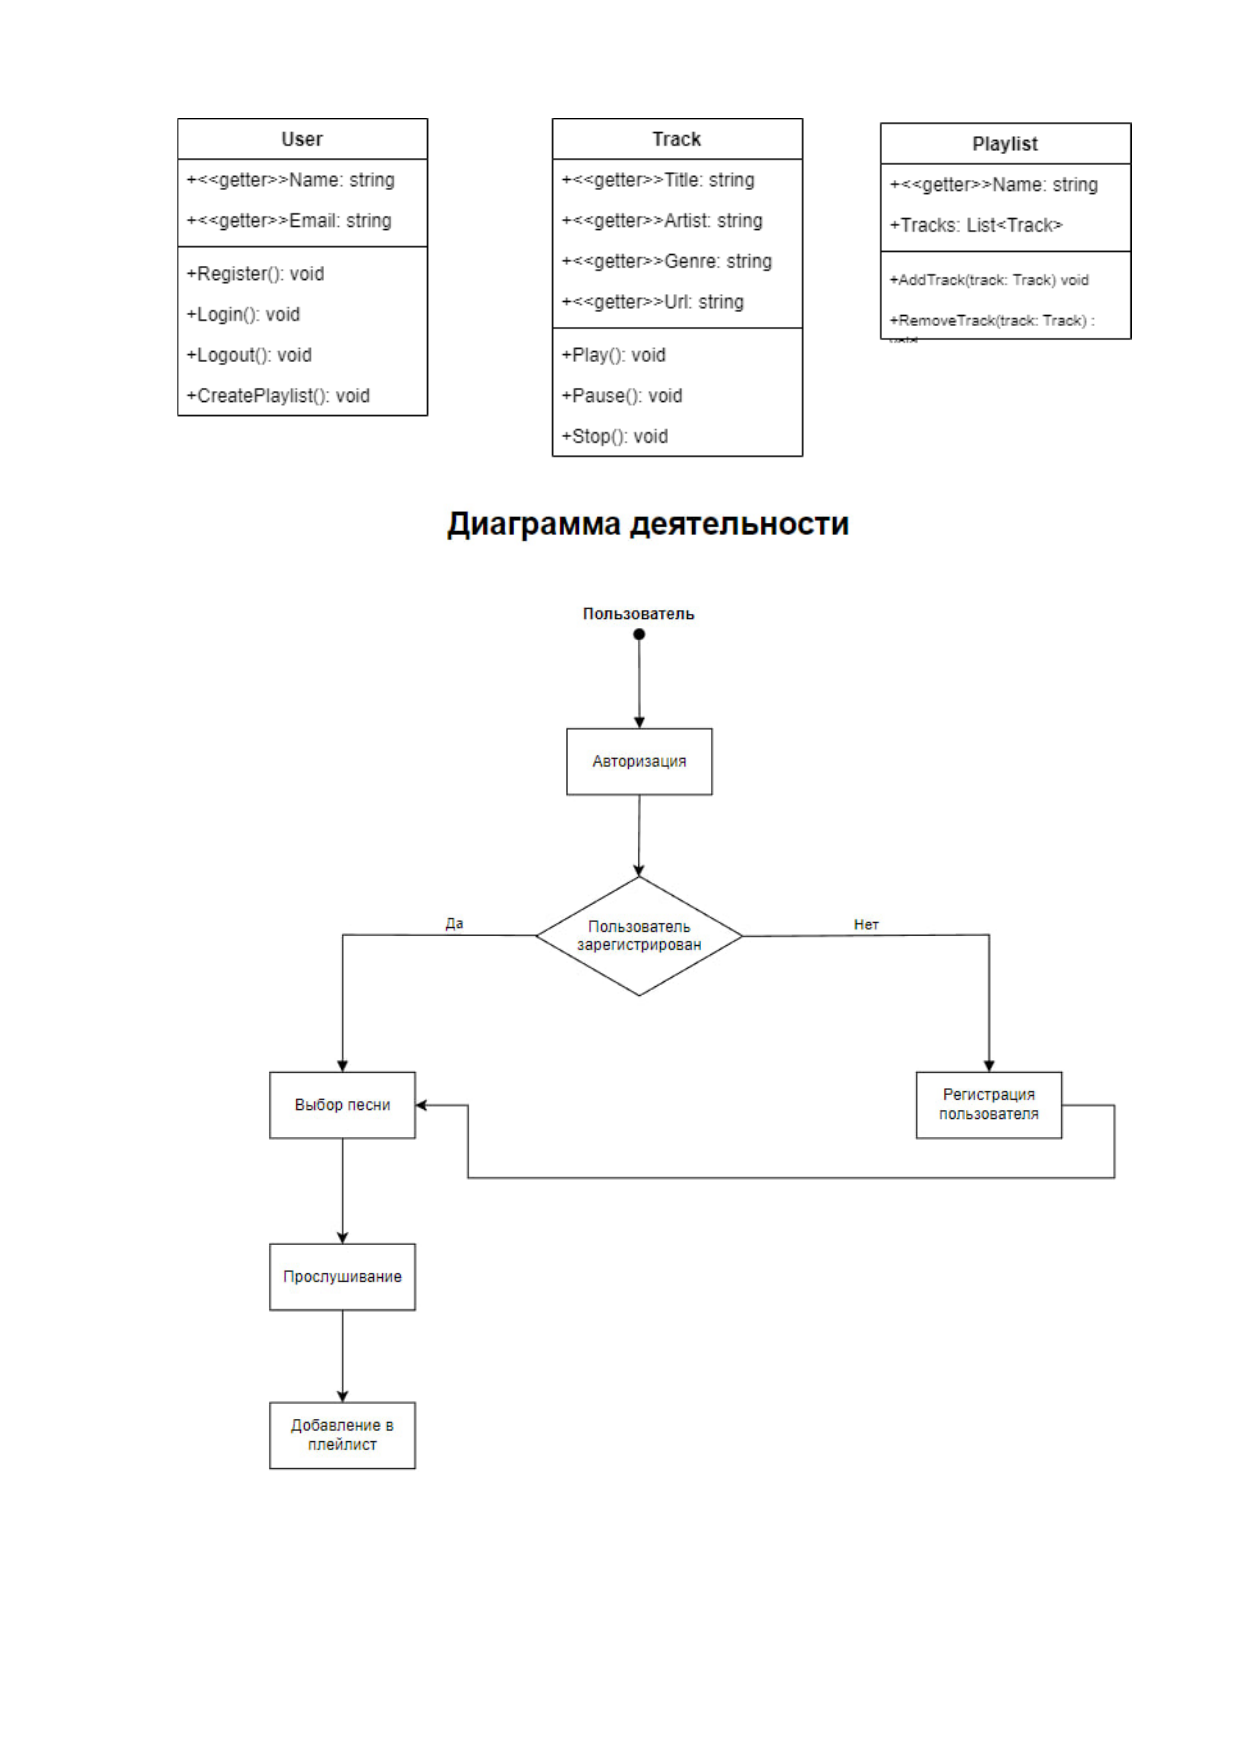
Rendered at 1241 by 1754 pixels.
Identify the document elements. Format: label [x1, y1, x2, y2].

picture [177, 464, 1152, 1477]
picture [177, 118, 1132, 462]
